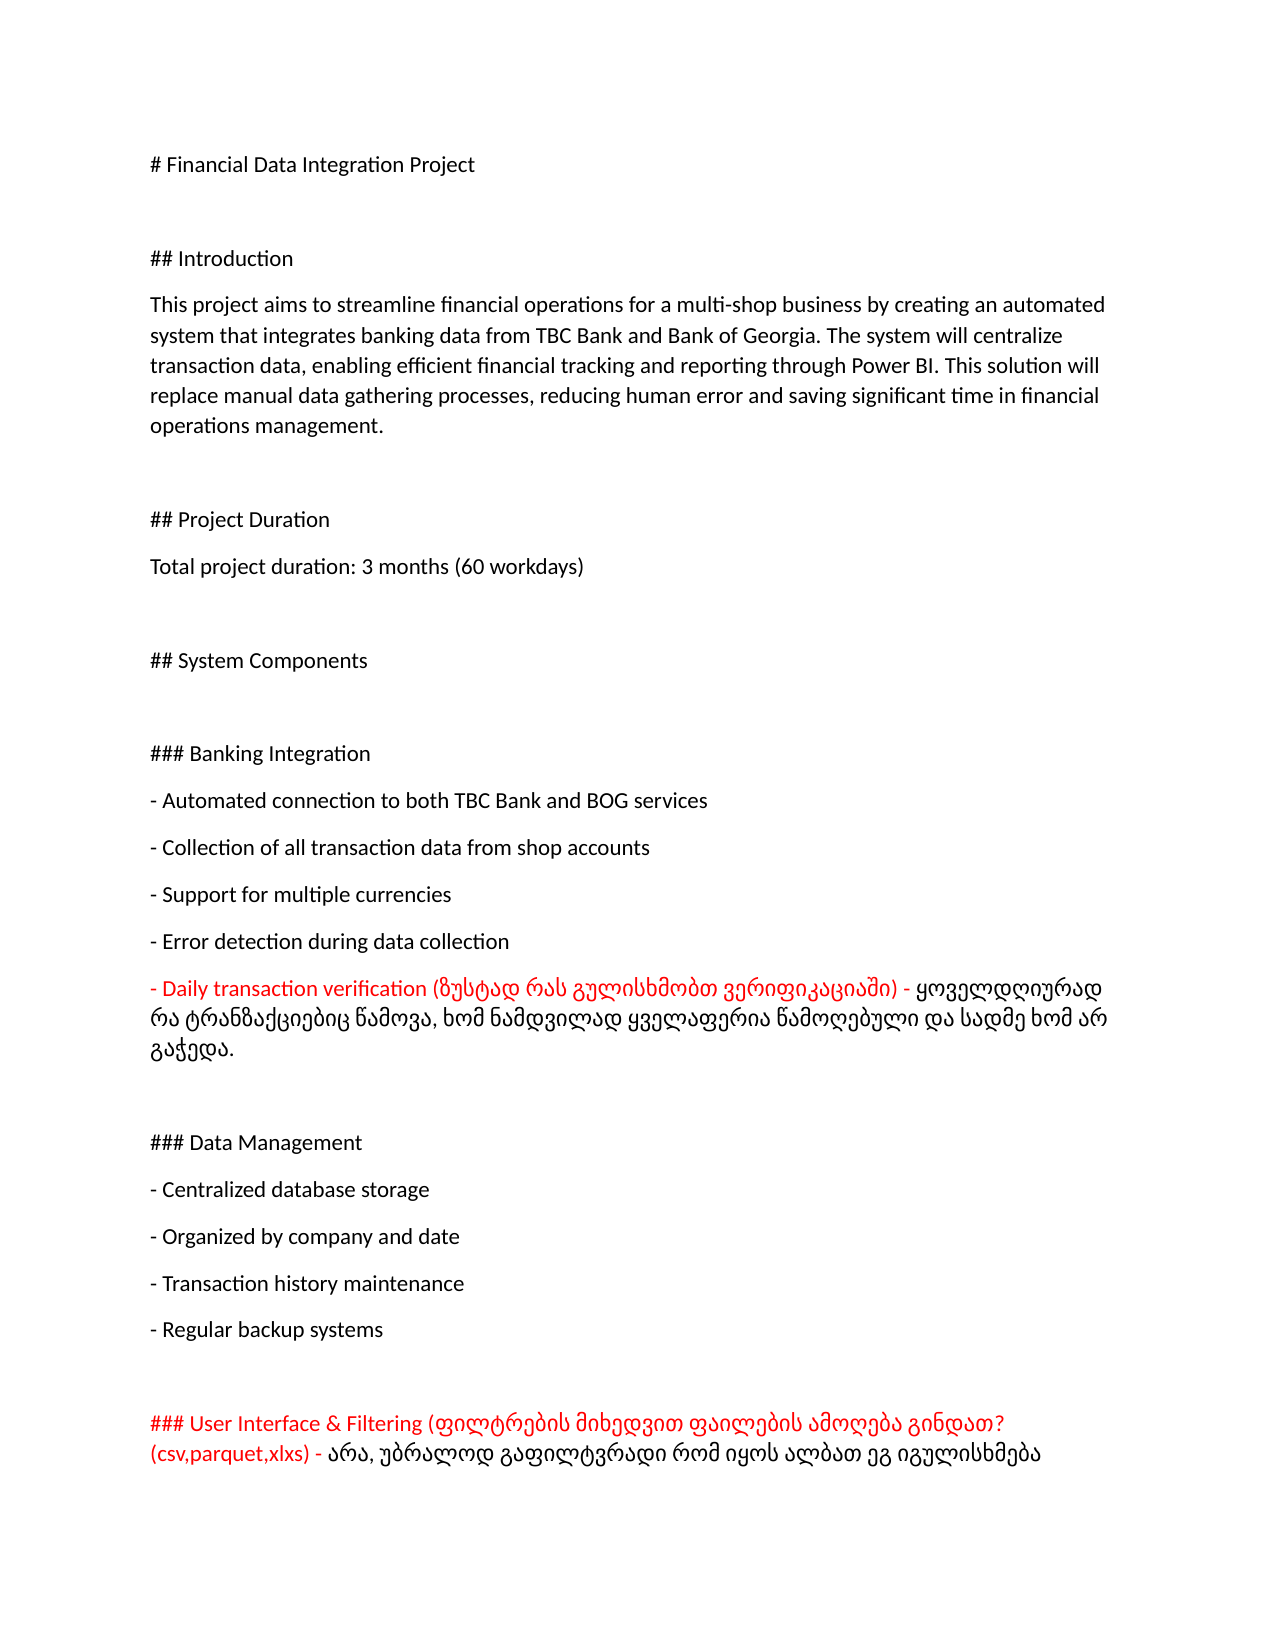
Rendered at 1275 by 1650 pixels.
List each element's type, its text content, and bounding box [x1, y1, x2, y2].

text ## System Components [150, 646, 1125, 674]
text ### User Interface & Filtering (ფილტრების მიხედვით ფაილების ამოღება გინდათ? (csv,parquet,xlxs) - არა, უბრალოდ გაფილტვრადი რომ იყოს ალბათ ეგ იგულისხმება [150, 1409, 1125, 1468]
text - Error detection during data collection [150, 927, 1125, 955]
text - Organized by company and date [150, 1222, 1125, 1250]
text This project aims to streamline financial operations for a multi-shop business by creating an automated system that integrates banking data from TBC Bank and Bank of Georgia. The system will centralize transaction data, enabling efficient financial tracking and reporting through Power BI. This solution will replace manual data gathering processes, reducing human error and saving significant time in financial operations management. [150, 291, 1125, 439]
text ### Data Management [150, 1128, 1125, 1156]
text - Support for multiple currencies [150, 880, 1125, 908]
text - Collection of all transaction data from shop accounts [150, 833, 1125, 861]
text - Transaction history maintenance [150, 1269, 1125, 1297]
text ### Banking Integration [150, 739, 1125, 768]
text Total project duration: 3 months (60 workdays) [150, 552, 1125, 580]
text # Financial Data Integration Project [150, 150, 1125, 178]
text ## Project Duration [150, 505, 1125, 533]
text - Automated connection to both TBC Bank and BOG services [150, 786, 1125, 814]
text ## Introduction [150, 244, 1125, 272]
text - Centralized database storage [150, 1175, 1125, 1203]
text - Regular backup systems [150, 1316, 1125, 1344]
text - Daily transaction verification (ზუსტად რას გულისხმობთ ვერიფიკაციაში) - ყოველდღიურად რა ტრანზაქციებიც წამოვა, ხომ ნამდვილად ყველაფერია წამოღებული და სადმე ხომ არ გაჭედა. [150, 974, 1125, 1062]
